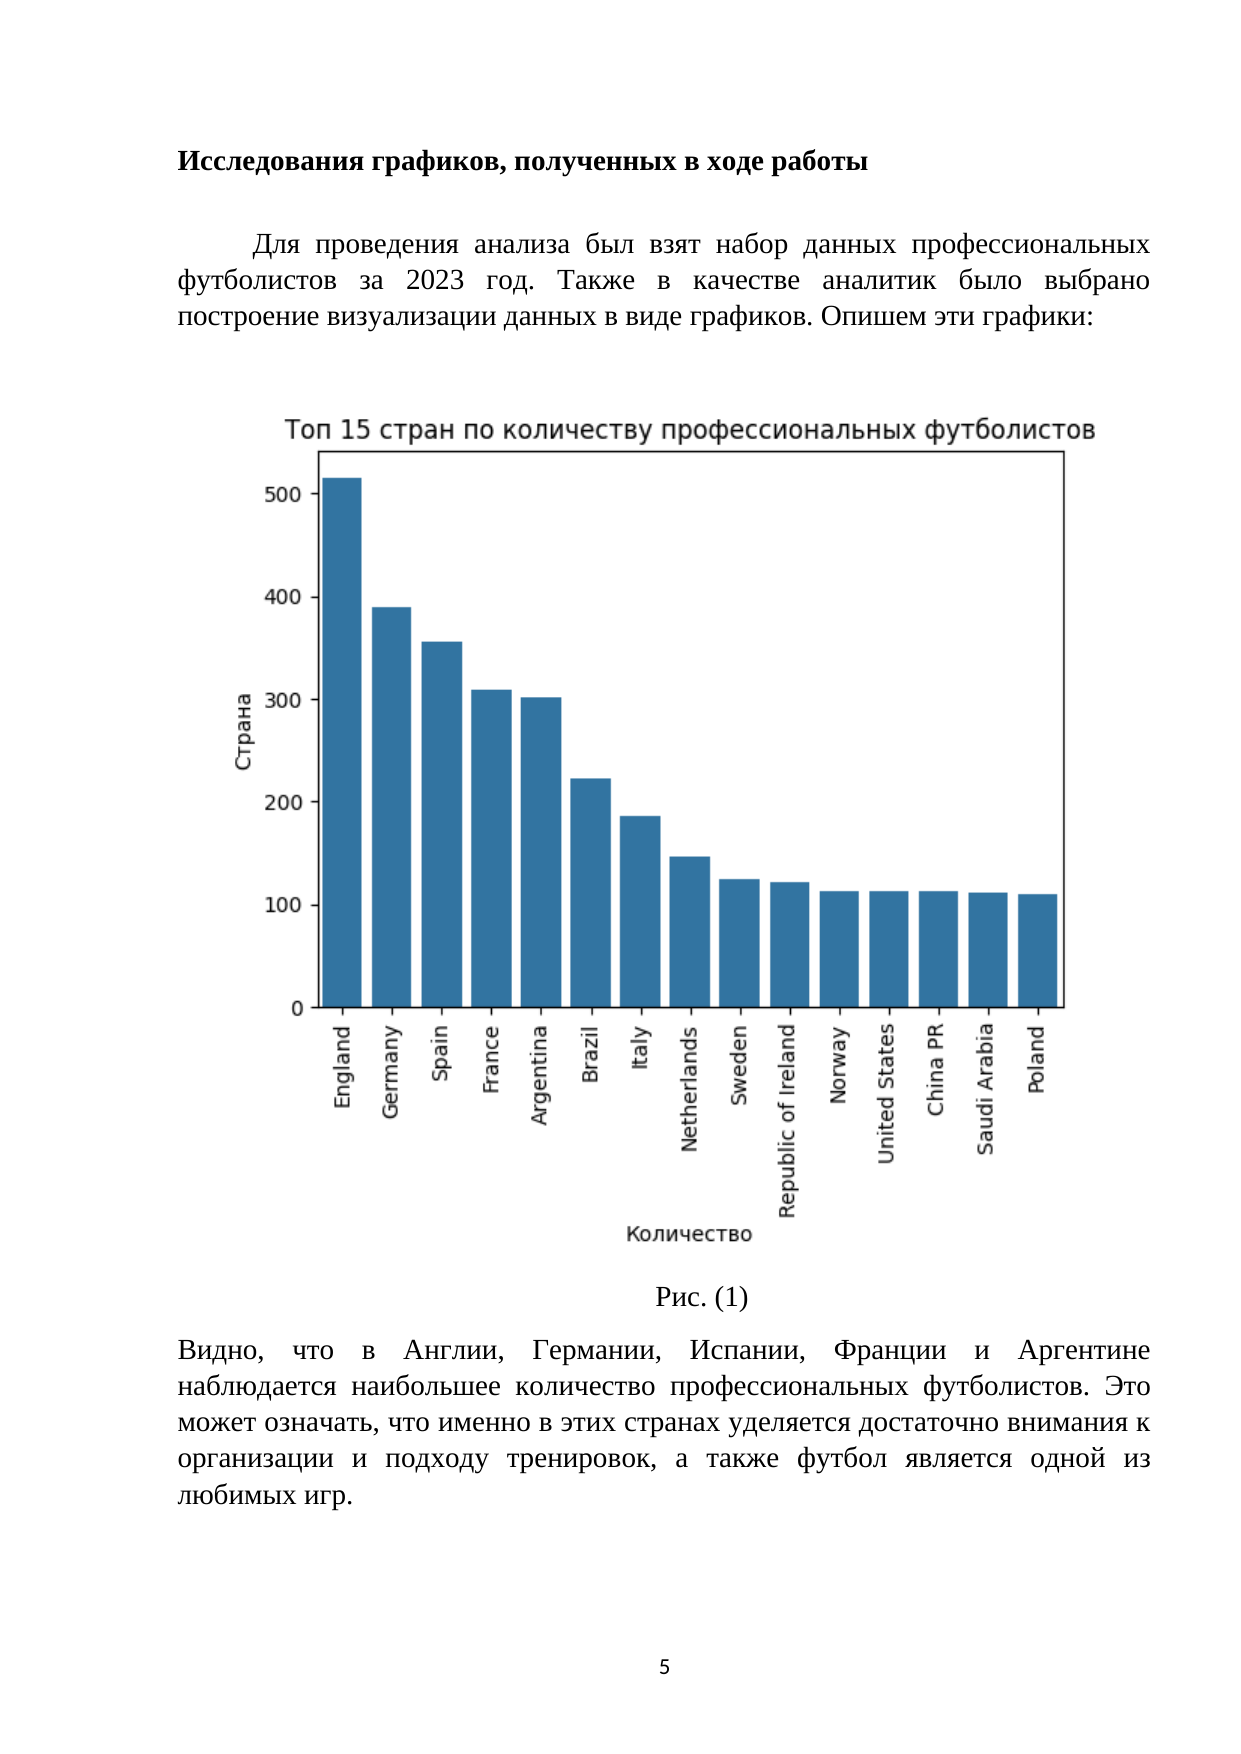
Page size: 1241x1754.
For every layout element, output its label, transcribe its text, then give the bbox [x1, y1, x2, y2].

text Для проведения анализа был взят набор данных профессиональных футболистов за 2023 год. Также в качестве аналитик было выбрано построение визуализации данных в виде графиков. Опишем эти графики: [177, 226, 1152, 332]
text Видно, что в Англии, Германии, Испании, Франции и Аргентине наблюдается наибольшее количество профессиональных футболистов. Это может означать, что именно в этих странах уделяется достаточно внимания к организации и подходу тренировок, а также футбол является одной из любимых игр. [177, 1332, 1152, 1510]
text Рис. (1) [177, 1279, 1152, 1313]
picture [219, 404, 1110, 1261]
subtitle Исследования графиков, полученных в ходе работы [177, 143, 1152, 177]
